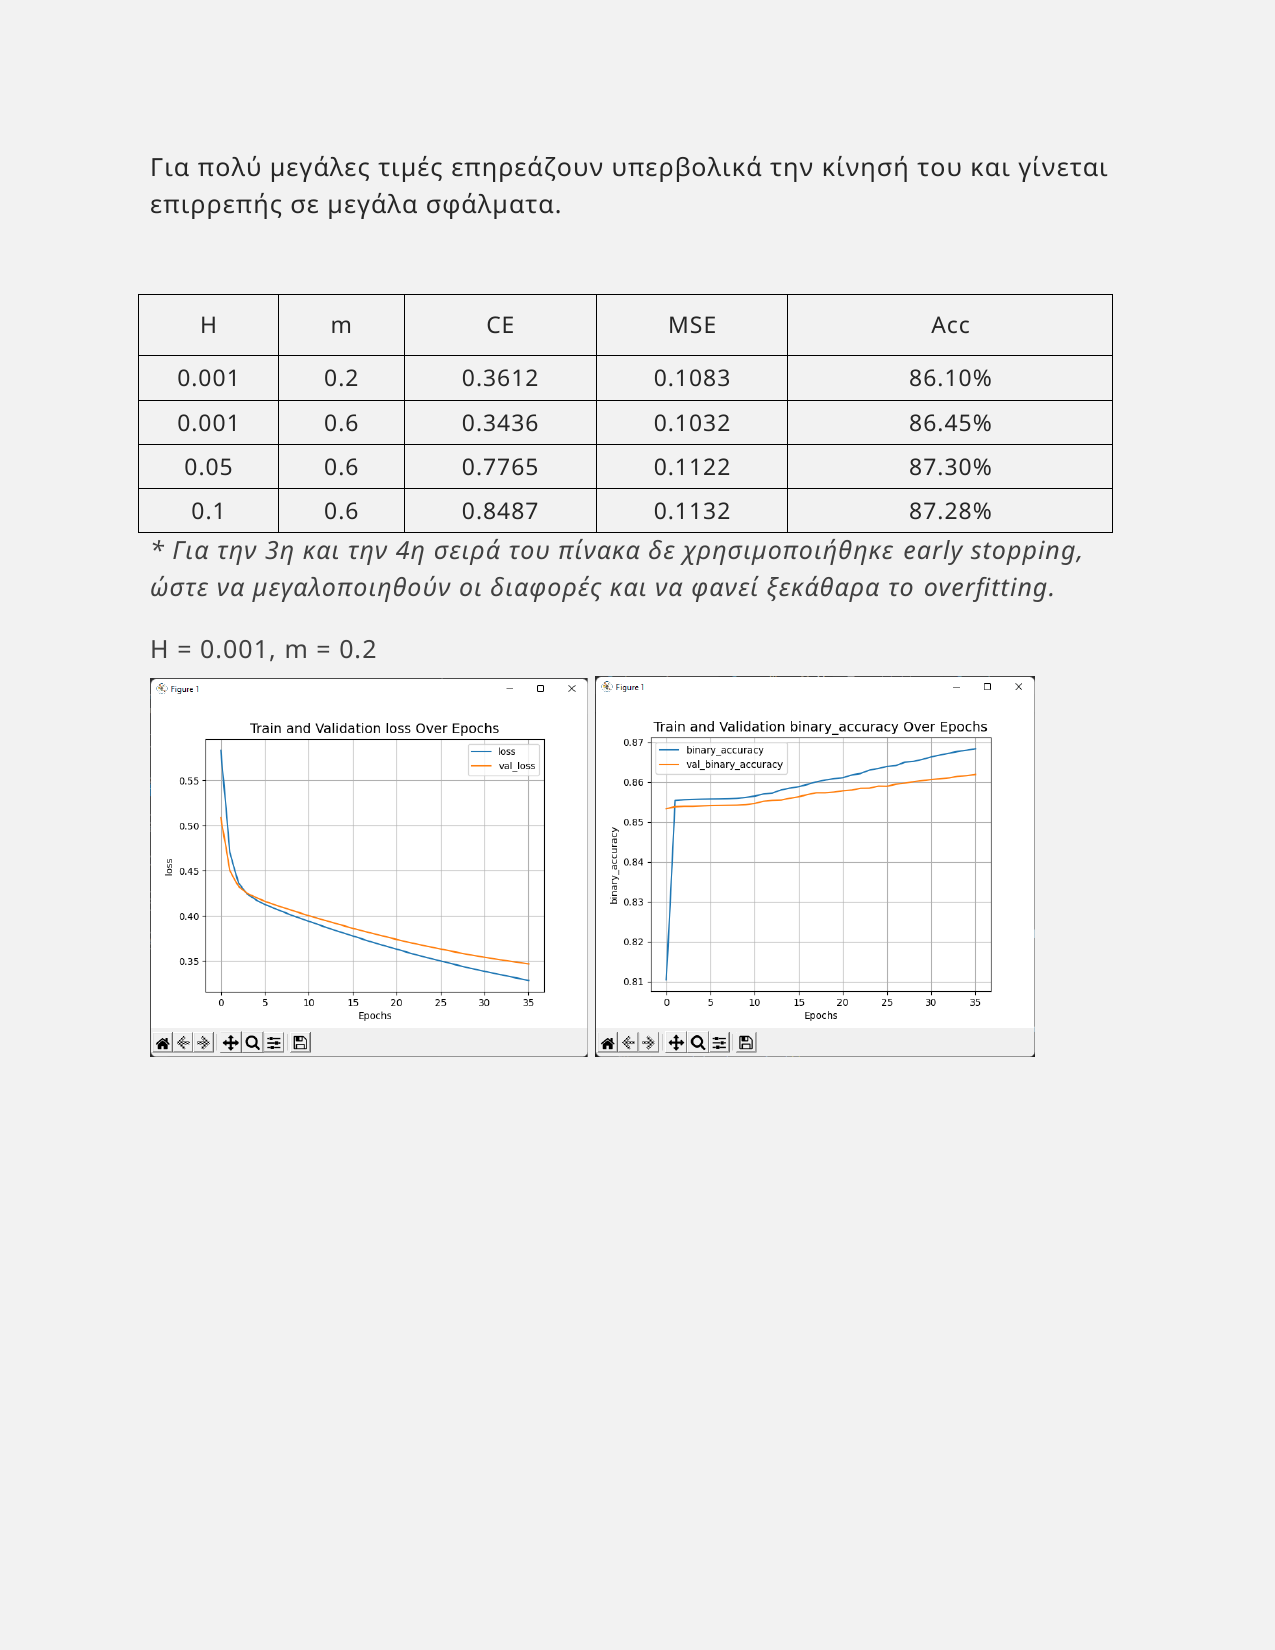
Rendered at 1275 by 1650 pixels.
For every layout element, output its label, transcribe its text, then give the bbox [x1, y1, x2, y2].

table_cell 0.3436 [405, 401, 596, 444]
picture [595, 676, 1035, 1057]
table_cell 0.001 [139, 356, 278, 399]
table_header Acc [788, 295, 1112, 355]
table_cell 87.28% [788, 489, 1112, 532]
table_cell 0.1083 [597, 356, 787, 399]
table_cell 0.1132 [597, 489, 787, 532]
table_cell 86.10% [788, 356, 1112, 399]
table_cell 0.7765 [405, 445, 596, 488]
table_header MSE [597, 295, 787, 355]
table_cell 0.1 [139, 489, 278, 532]
table_header CE [405, 295, 596, 355]
table_cell 0.2 [279, 356, 404, 399]
table_cell 0.8487 [405, 489, 596, 532]
table_cell 0.6 [279, 445, 404, 488]
table_cell 87.30% [788, 445, 1112, 488]
table_cell 86.45% [788, 401, 1112, 444]
table_cell 0.001 [139, 401, 278, 444]
table_header H [139, 295, 278, 355]
picture [150, 678, 588, 1057]
table_cell 0.6 [279, 489, 404, 532]
text * Για την 3η και την 4η σειρά του πίνακα δε χρησιμοποιήθηκε early stopping, ώστε να μεγαλοποιηθούν οι διαφορές και να φανεί ξεκάθαρα το overfitting. [150, 533, 1125, 604]
table_cell 0.1032 [597, 401, 787, 444]
table_header m [279, 295, 404, 355]
table_cell 0.3612 [405, 356, 596, 399]
table_cell 0.05 [139, 445, 278, 488]
subtitle H = 0.001, m = 0.2 [150, 632, 1125, 666]
table_cell 0.6 [279, 401, 404, 444]
table_cell 0.1122 [597, 445, 787, 488]
